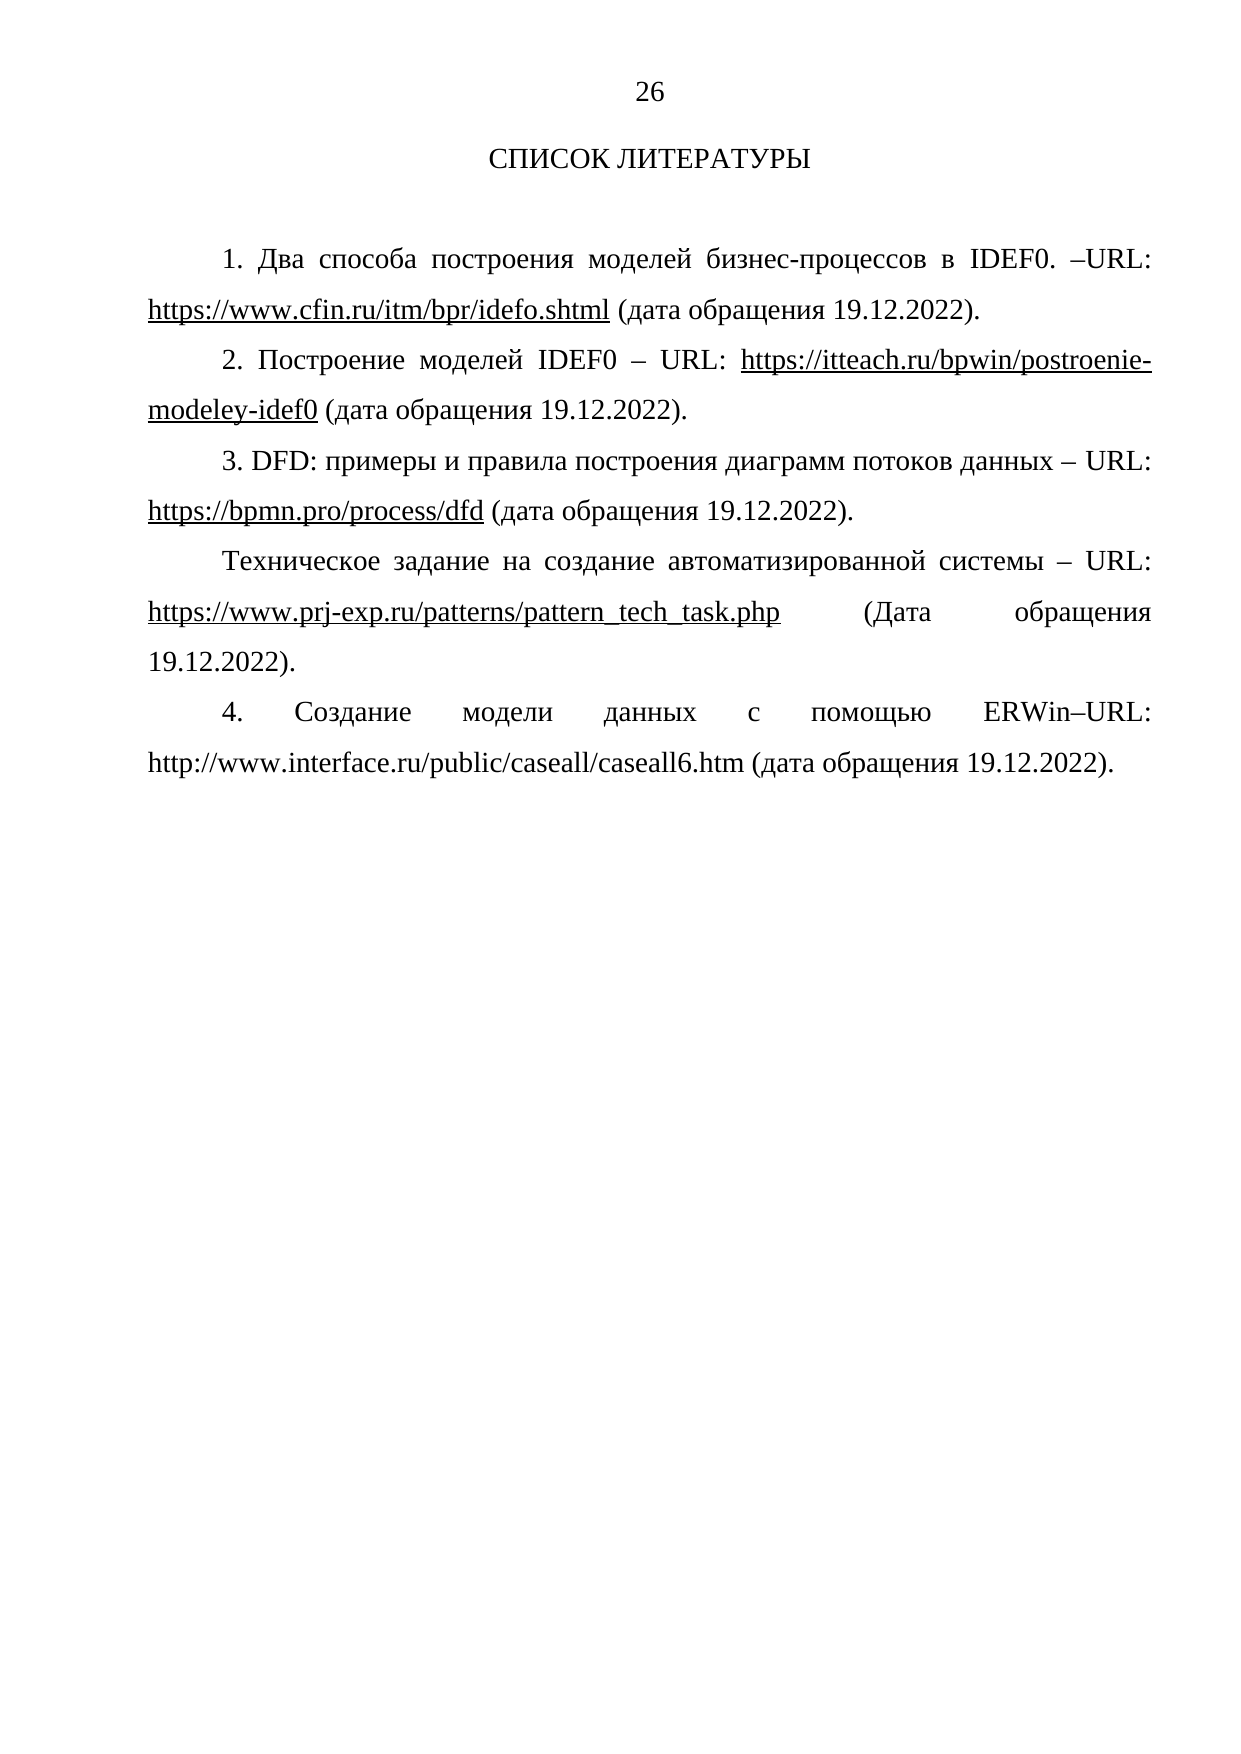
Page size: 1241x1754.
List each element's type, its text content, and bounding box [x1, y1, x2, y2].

text 1. Два способа построения моделей бизнес-процессов в IDEF0. –URL: https://www.cfin.ru/itm/bpr/idefo.shtml (дата обращения 19.12.2022). [148, 242, 1152, 325]
text 2. Построение моделей IDEF0 – URL: https://itteach.ru/bpwin/postroenie-modeley-idef0 (дата обращения 19.12.2022). [148, 342, 1152, 426]
text 4. Создание модели данных с помощью ERWin–URL: http://www.interface.ru/public/caseall/caseall6.htm (дата обращения 19.12.2022). [148, 694, 1152, 778]
text Техническое задание на создание автоматизированной системы – URL: https://www.prj-exp.ru/patterns/pattern_tech_task.php (Дата обращения 19.12.2022). [148, 543, 1152, 678]
text 3. DFD: примеры и правила построения диаграмм потоков данных – URL: https://bpmn.pro/process/dfd (дата обращения 19.12.2022). [148, 443, 1152, 527]
subtitle СПИСОК ЛИТЕРАТУРЫ [148, 141, 1152, 174]
